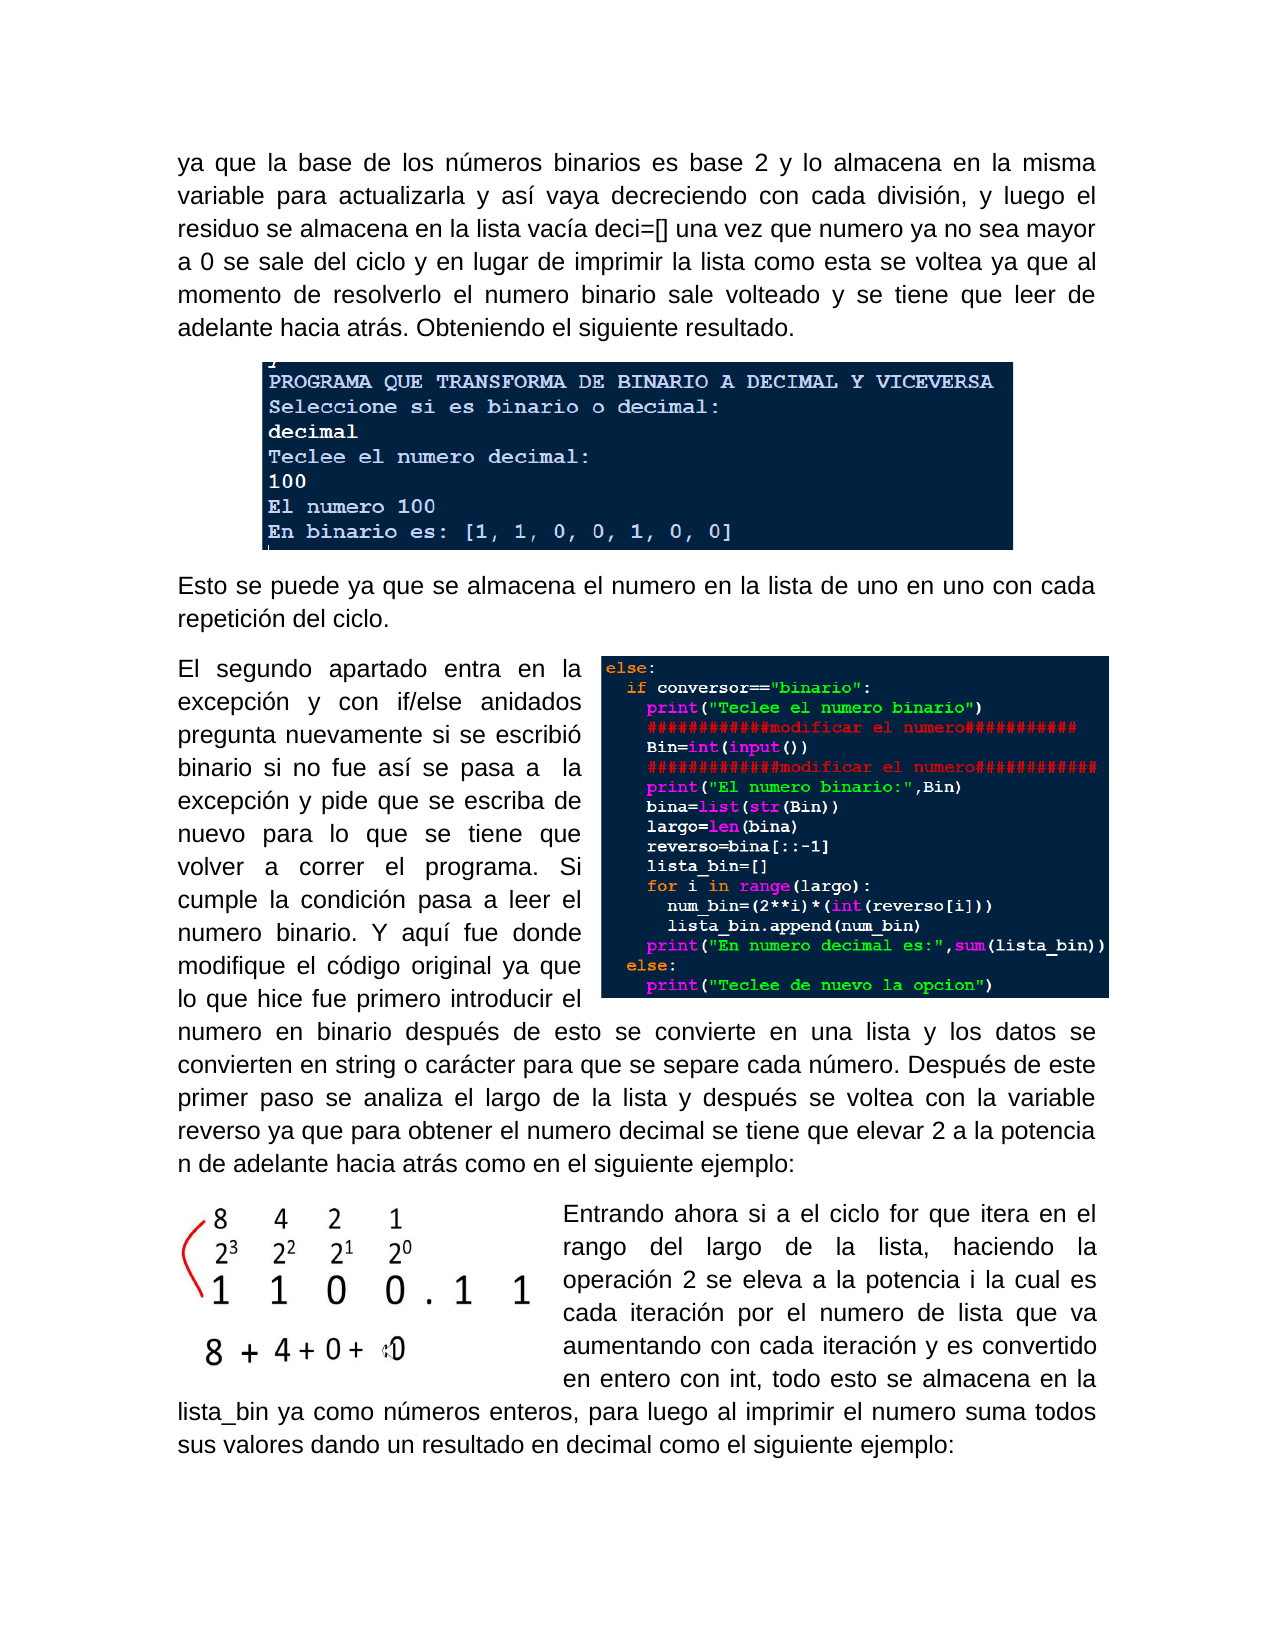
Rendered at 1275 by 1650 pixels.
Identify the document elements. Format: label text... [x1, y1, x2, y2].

picture [177, 1199, 544, 1368]
text Esto se puede ya que se almacena el numero en la lista de uno en uno con cada repetición del ciclo. [177, 571, 1098, 633]
picture [601, 656, 1109, 998]
picture [261, 362, 1014, 550]
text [177, 148, 1098, 341]
